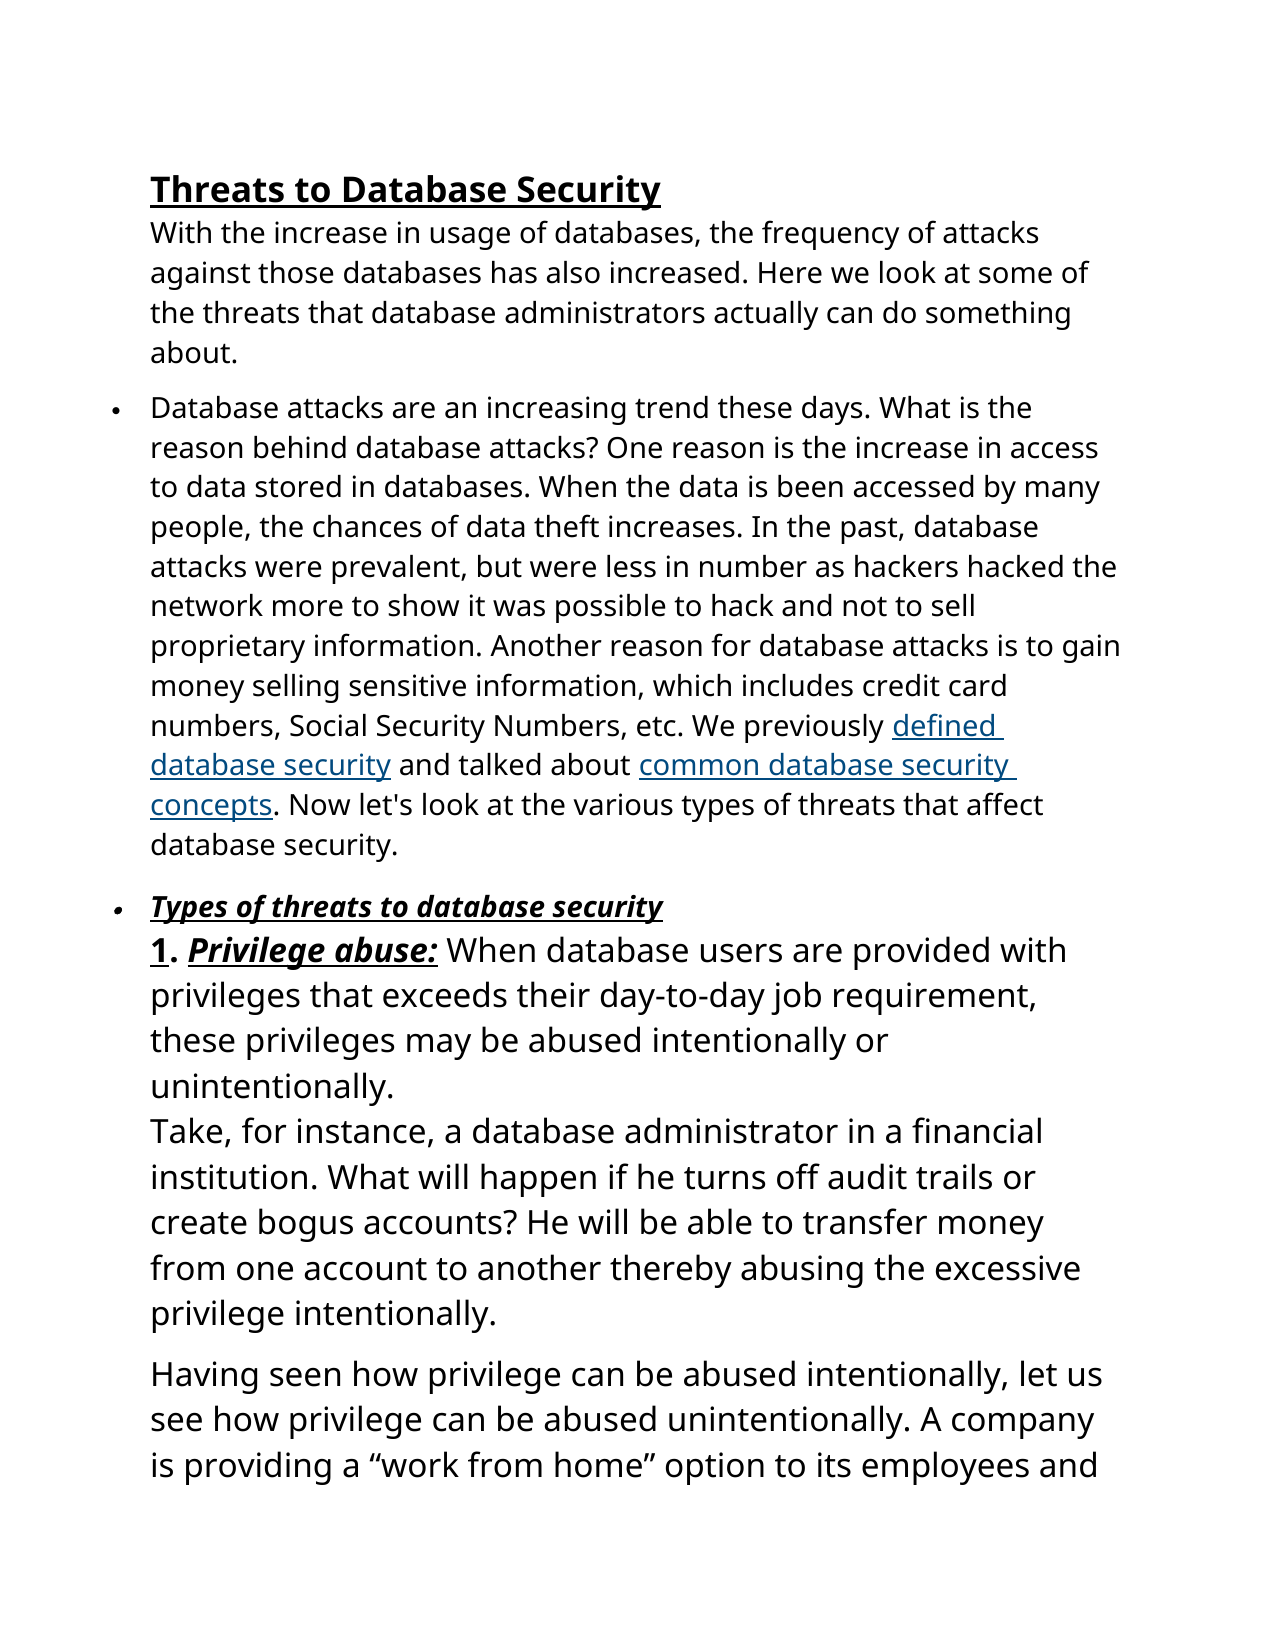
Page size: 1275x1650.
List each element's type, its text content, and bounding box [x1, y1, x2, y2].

list Database attacks are an increasing trend these days. What is the reason behind database attacks? One reason is the increase in access to data stored in databases. When the data is been accessed by many people, the chances of data theft increases. In the past, database attacks were prevalent, but were less in number as hackers hacked the network more to show it was possible to hack and not to sell proprietary information. Another reason for database attacks is to gain money selling sensitive information, which includes credit card numbers, Social Security Numbers, etc. We previously defined database security and talked about common database security concepts. Now let's look at the various types of threats that affect database security. [112, 387, 1125, 863]
text Take, for instance, a database administrator in a financial institution. What will happen if he turns off audit trails or create bogus accounts? He will be able to transfer money from one account to another thereby abusing the excessive privilege intentionally. [150, 1108, 1125, 1335]
text Threats to Database Security [150, 150, 1125, 213]
text With the increase in usage of databases, the frequency of attacks against those databases has also increased. Here we look at some of the threats that database administrators actually can do something about. [150, 213, 1125, 372]
list Types of threats to database security [112, 863, 1125, 926]
text 1. Privilege abuse: When database users are provided with privileges that exceeds their day-to-day job requirement, these privileges may be abused intentionally or unintentionally. [150, 926, 1125, 1108]
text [150, 1351, 1125, 1487]
